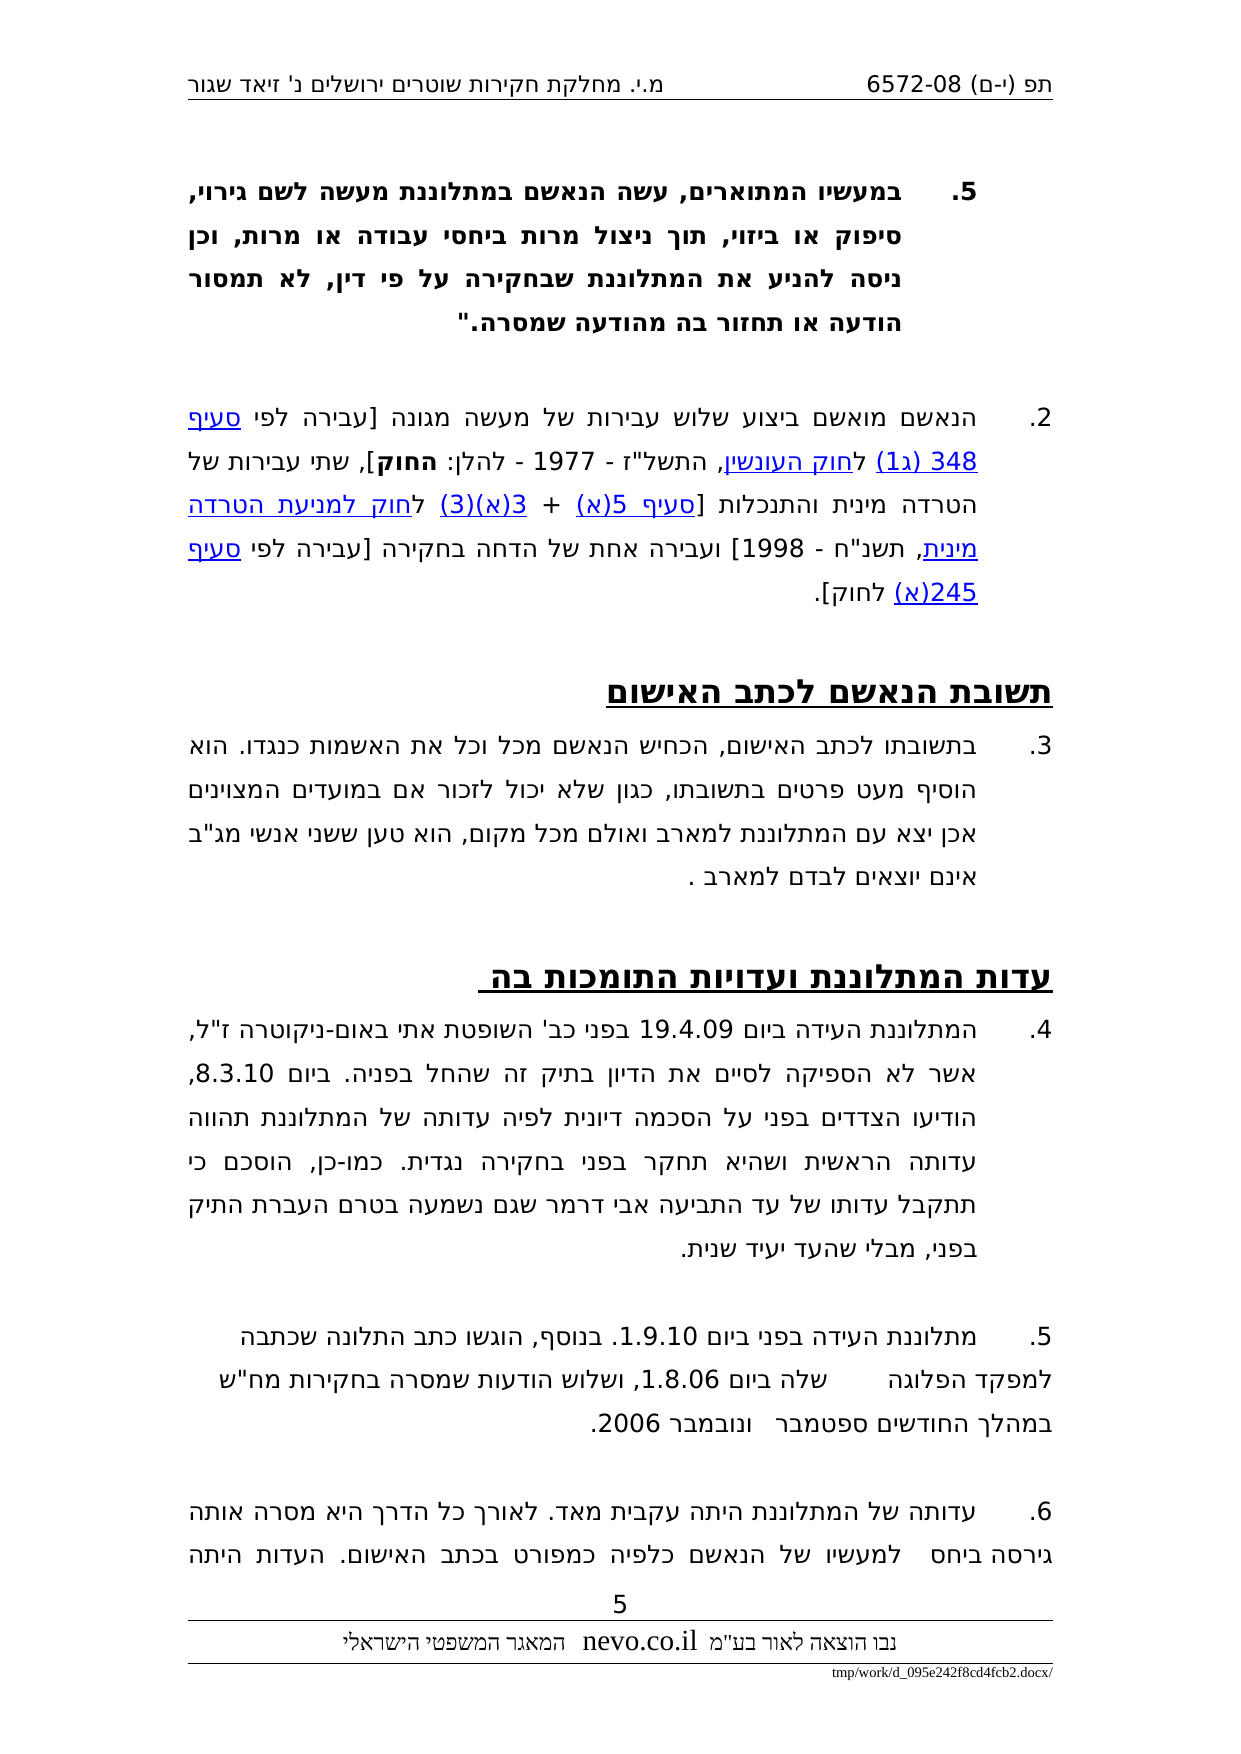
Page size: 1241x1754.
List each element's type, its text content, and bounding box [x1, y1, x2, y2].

text 4. המתלוננת העידה ביום 19.4.09 בפני כב' השופטת אתי באום-ניקוטרה ז"ל, אשר לא הספיקה לסיים את הדיון בתיק זה שהחל בפניה. ביום 8.3.10, הודיעו הצדדים בפני על הסכמה דיונית לפיה עדותה של המתלוננת תהווה עדותה הראשית ושהיא תחקר בפני בחקירה נגדית. כמו-כן, הוסכם כי תתקבל עדותו של עד התביעה אבי דרמר שגם נשמעה בטרם העברת התיק בפני, מבלי שהעד יעיד שנית. [187, 1016, 1053, 1263]
text 5. מתלוננת העידה בפני ביום 1.9.10. בנוסף, הוגשו כתב התלונה שכתבה למפקד הפלוגה שלה ביום 1.8.06, ושלוש הודעות שמסרה בחקירות מח"ש במהלך החודשים ספטמבר ונובמבר 2006. [187, 1278, 1053, 1438]
text עדות המתלוננת ועדויות התומכות בה [187, 957, 1053, 996]
text תשובת הנאשם לכתב האישום [187, 673, 1053, 712]
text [187, 1453, 1053, 1570]
text 3. בתשובתו לכתב האישום, הכחיש הנאשם מכל וכל את האשמות כנגדו. הוא הוסיף מעט פרטים בתשובתו, כגון שלא יכול לזכור אם במועדים המצוינים אכן יצא עם המתלוננת למארב ואולם מכל מקום, הוא טען ששני אנשי מג"ב אינם יוצאים לבדם למארב . [187, 731, 1053, 892]
text 5. במעשיו המתוארים, עשה הנאשם במתלוננת מעשה לשם גירוי, סיפוק או ביזוי, תוך ניצול מרות ביחסי עבודה או מרות, וכן ניסה להניע את המתלוננת שבחקירה על פי דין, לא תמסור הודעה או תחזור בה מהודעה שמסרה." [187, 177, 978, 338]
text 2. הנאשם מואשם ביצוע שלוש עבירות של מעשה מגונה [עבירה לפי סעיף 348 (ג1) לחוק העונשין, התשל"ז - 1977 - להלן: החוק], שתי עבירות של הטרדה מינית והתנכלות [סעיף 5(א) + 3(א)(3) לחוק למניעת הטרדה מינית, תשנ"ח - 1998] ועבירה אחת של הדחה בחקירה [עבירה לפי סעיף 245(א) לחוק]. [187, 403, 1053, 607]
